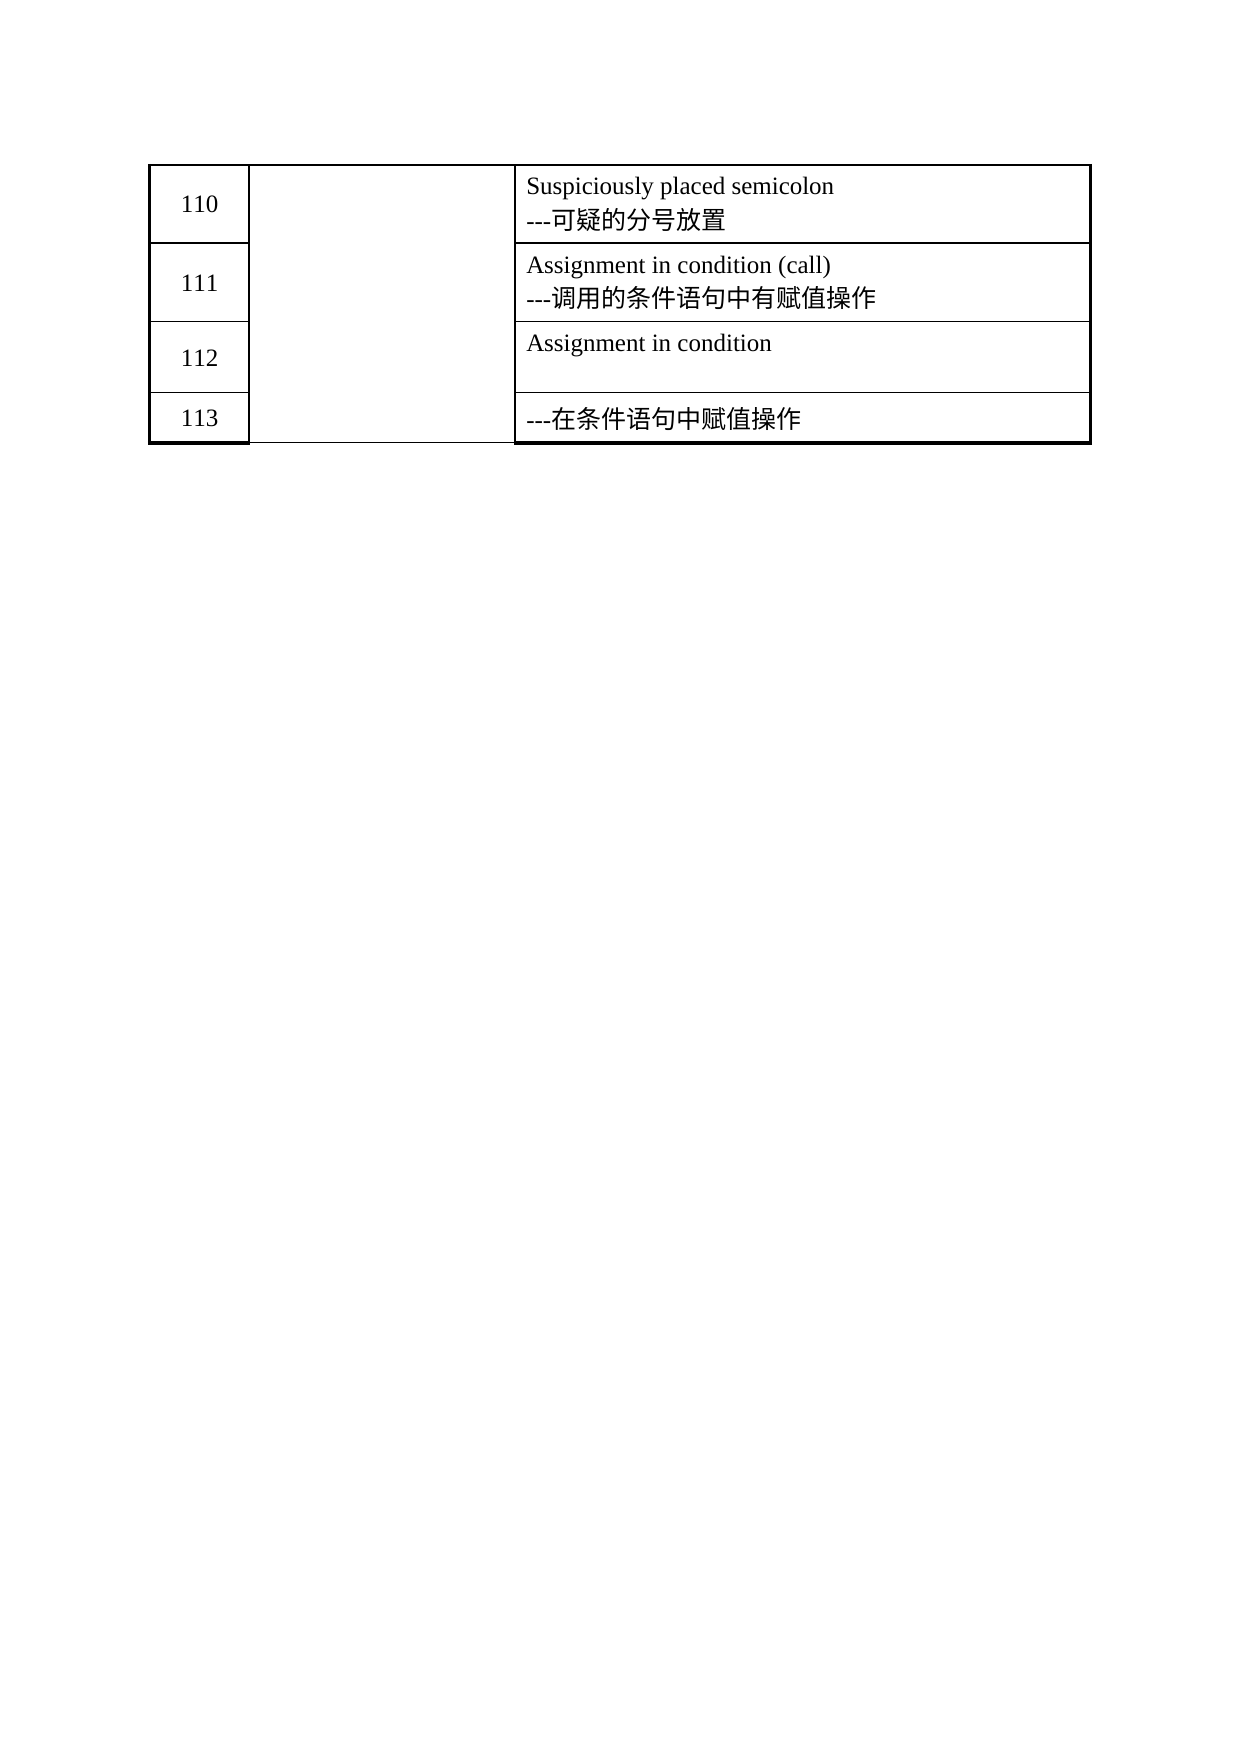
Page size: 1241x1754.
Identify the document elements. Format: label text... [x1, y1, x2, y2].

table_cell Assignment in condition (call) ---调用的条件语句中有赋值操作 [516, 244, 1089, 321]
table_cell [151, 322, 248, 392]
table_cell [151, 244, 248, 321]
table_cell [151, 166, 248, 242]
table_cell Suspiciously placed semicolon ---可疑的分号放置 [516, 166, 1089, 242]
table_cell Assignment in condition [516, 322, 1089, 392]
table_cell [151, 393, 248, 441]
table_cell ---在条件语句中赋值操作 [516, 393, 1089, 441]
